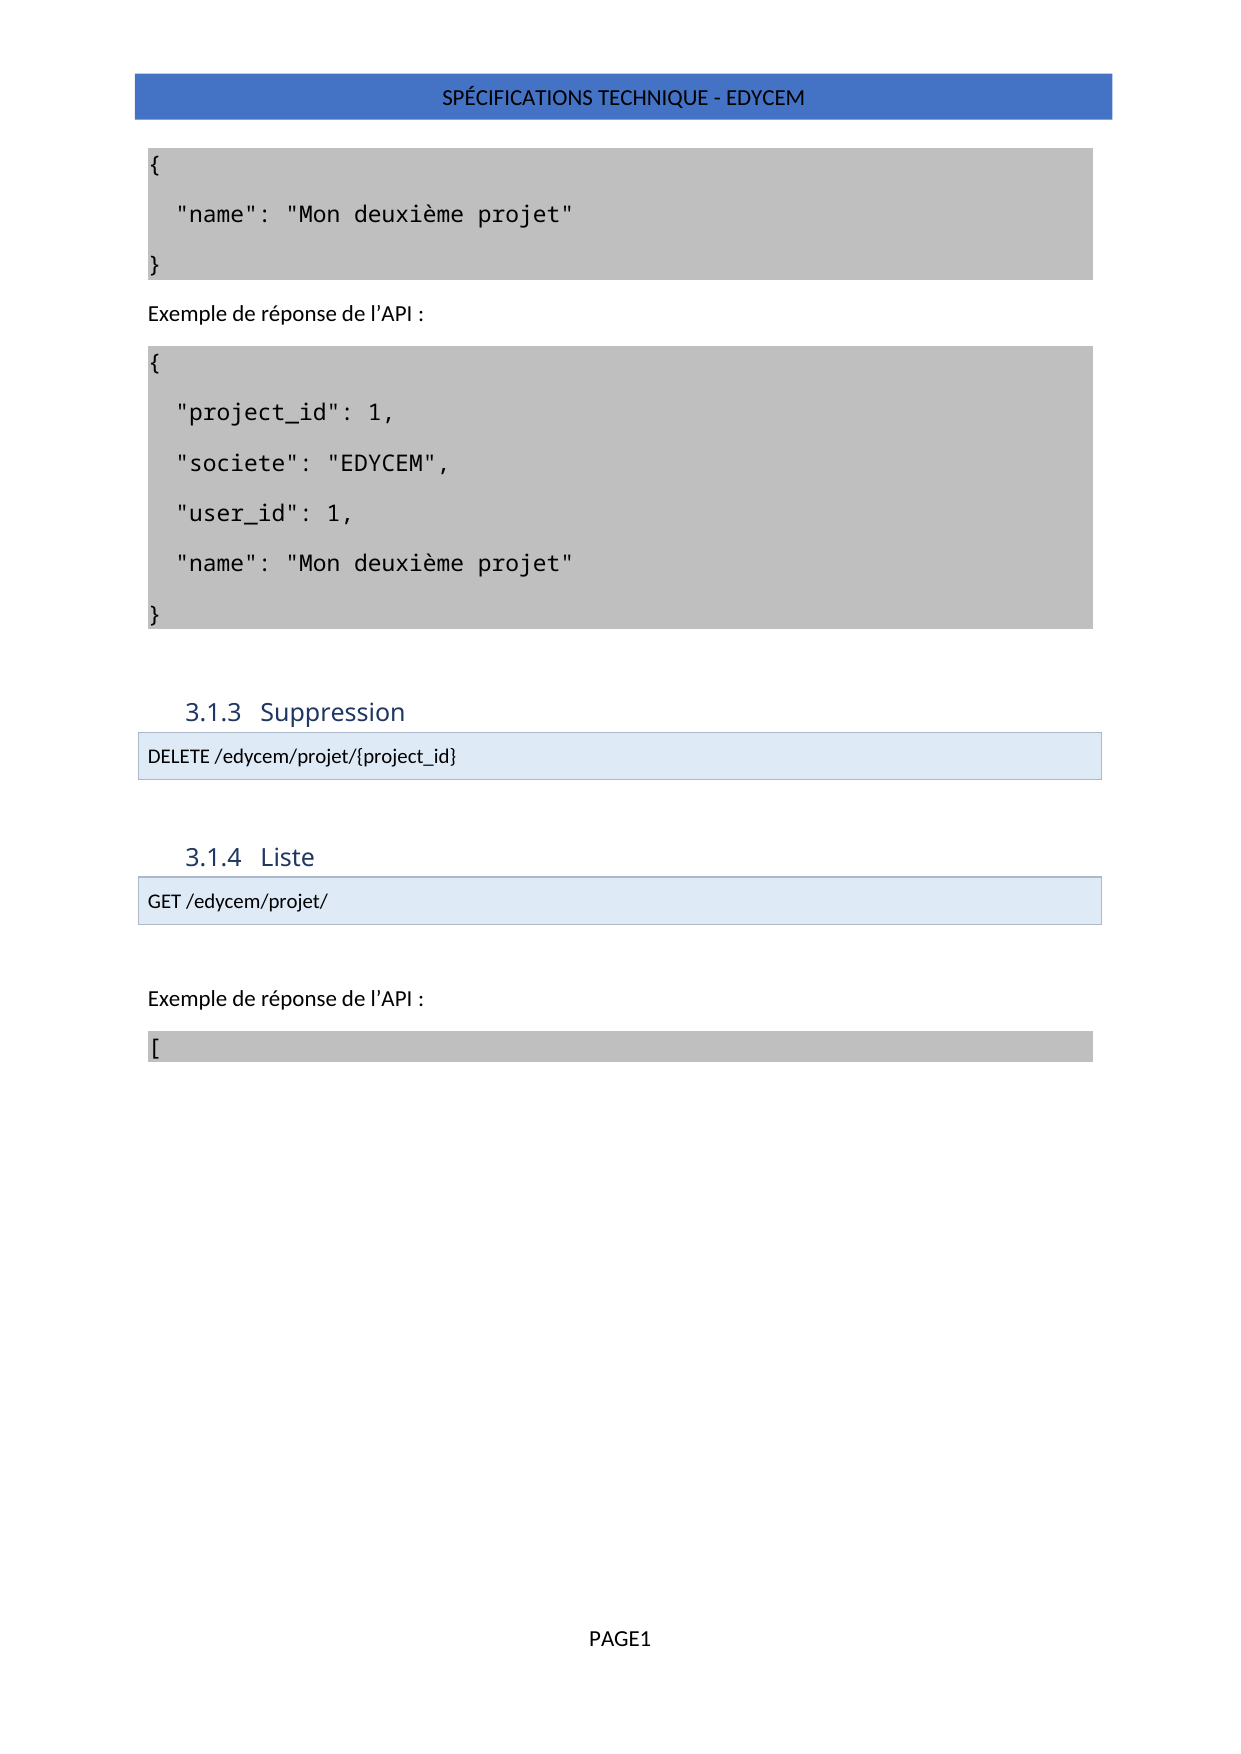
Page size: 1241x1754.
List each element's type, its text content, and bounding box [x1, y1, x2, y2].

text } [148, 598, 1093, 629]
text } [148, 248, 1093, 280]
text DELETE /edycem/projet/{project_id} [139, 733, 1101, 779]
text Exemple de réponse de l’API : [148, 984, 1093, 1012]
text "user_id": 1, [148, 497, 1093, 528]
text "name": "Mon deuxième projet" [148, 198, 1093, 229]
text { [148, 148, 1093, 179]
text GET /edycem/projet/ [139, 878, 1101, 924]
subtitle Liste [185, 839, 1093, 874]
text [ [148, 1031, 1093, 1062]
text "societe": "EDYCEM", [148, 447, 1093, 478]
subtitle Suppression [185, 695, 1093, 729]
text Exemple de réponse de l’API : [148, 299, 1093, 327]
text "name": "Mon deuxième projet" [148, 547, 1093, 579]
text "project_id": 1, [148, 396, 1093, 427]
text { [148, 346, 1093, 377]
